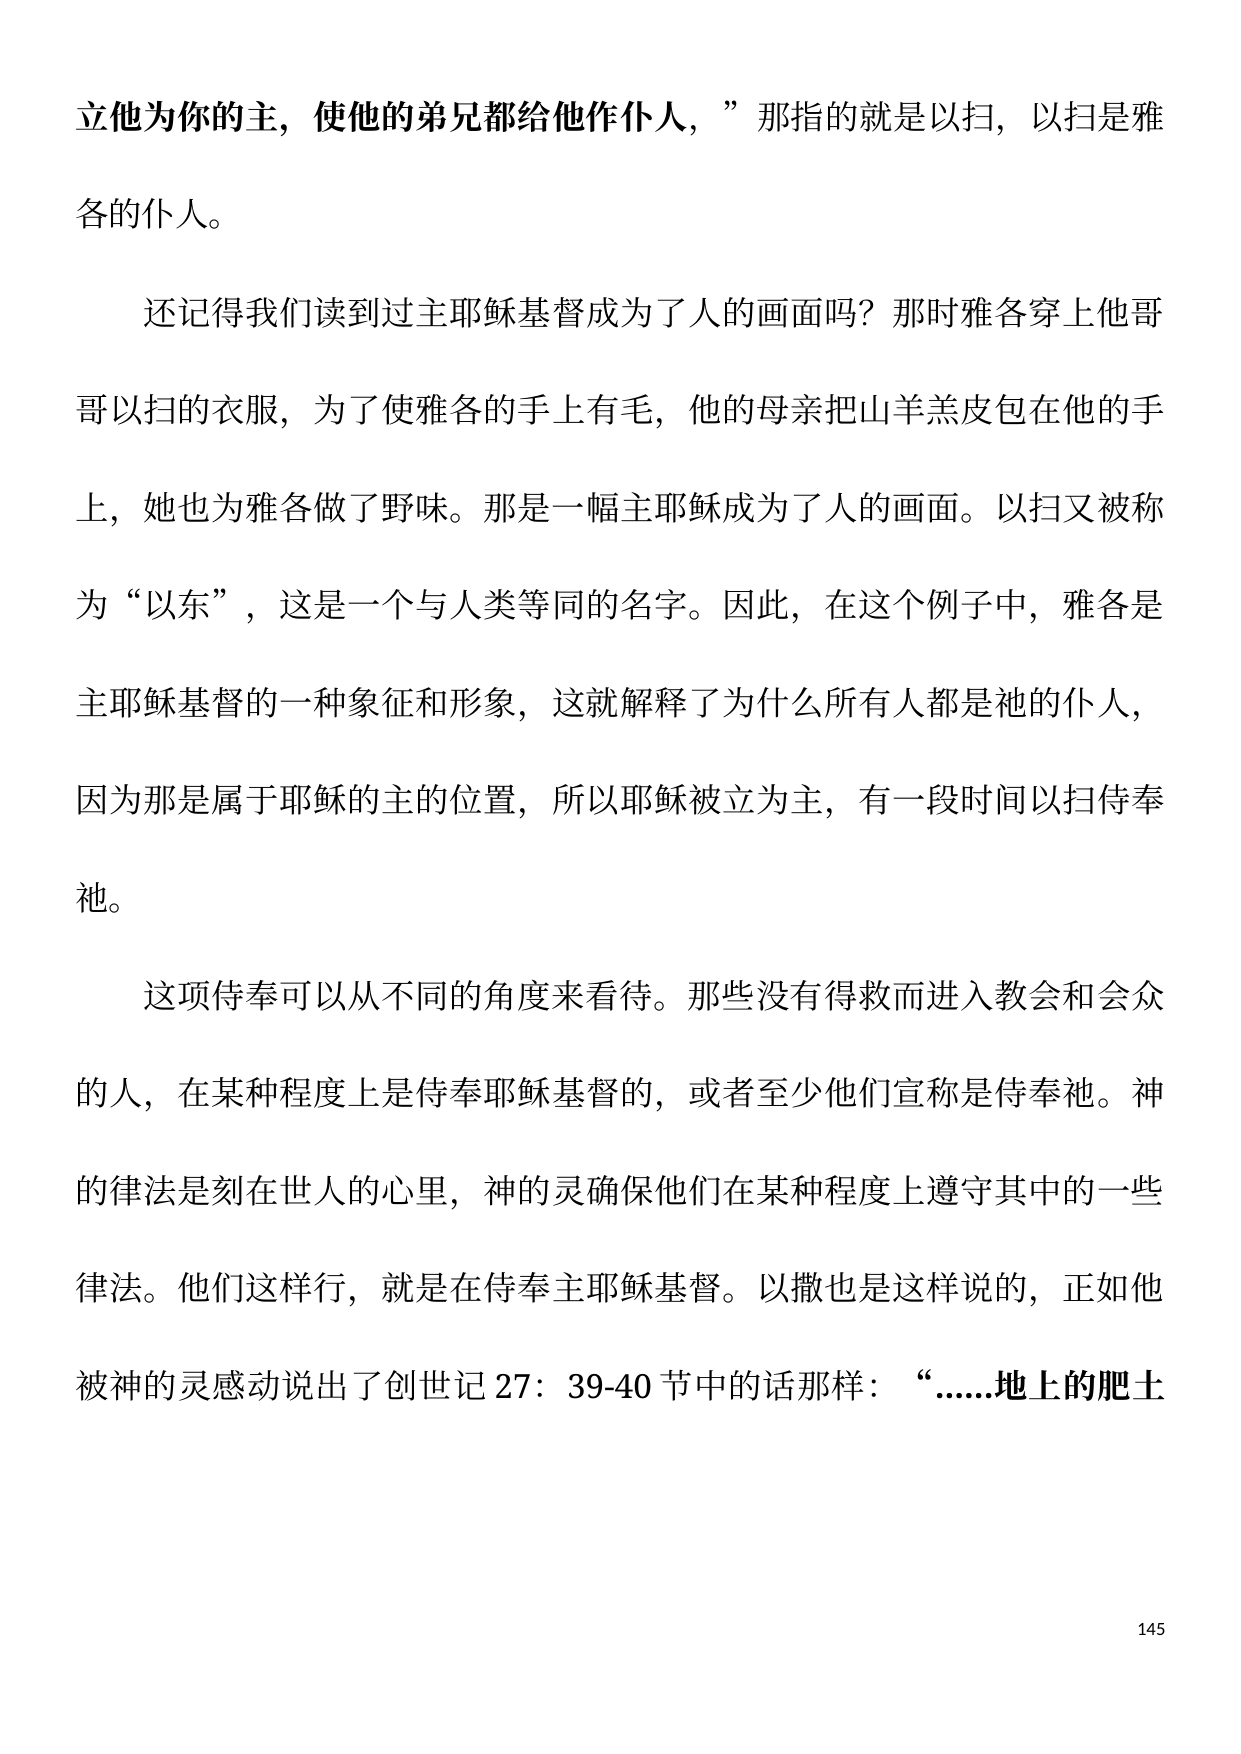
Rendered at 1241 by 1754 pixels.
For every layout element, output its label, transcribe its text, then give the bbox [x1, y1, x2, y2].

text 还记得我们读到过主耶稣基督成为了人的画面吗？那时雅各穿上他哥哥以扫的衣服，为了使雅各的手上有毛，他的母亲把山羊羔皮包在他的手上，她也为雅各做了野味。那是一幅主耶稣成为了人的画面。以扫又被称为“以东”，这是一个与人类等同的名字。因此，在这个例子中，雅各是主耶稣基督的一种象征和形象，这就解释了为什么所有人都是祂的仆人，因为那是属于耶稣的主的位置，所以耶稣被立为主，有一段时间以扫侍奉祂。 [75, 278, 1165, 928]
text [75, 82, 1165, 245]
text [75, 961, 1165, 1416]
